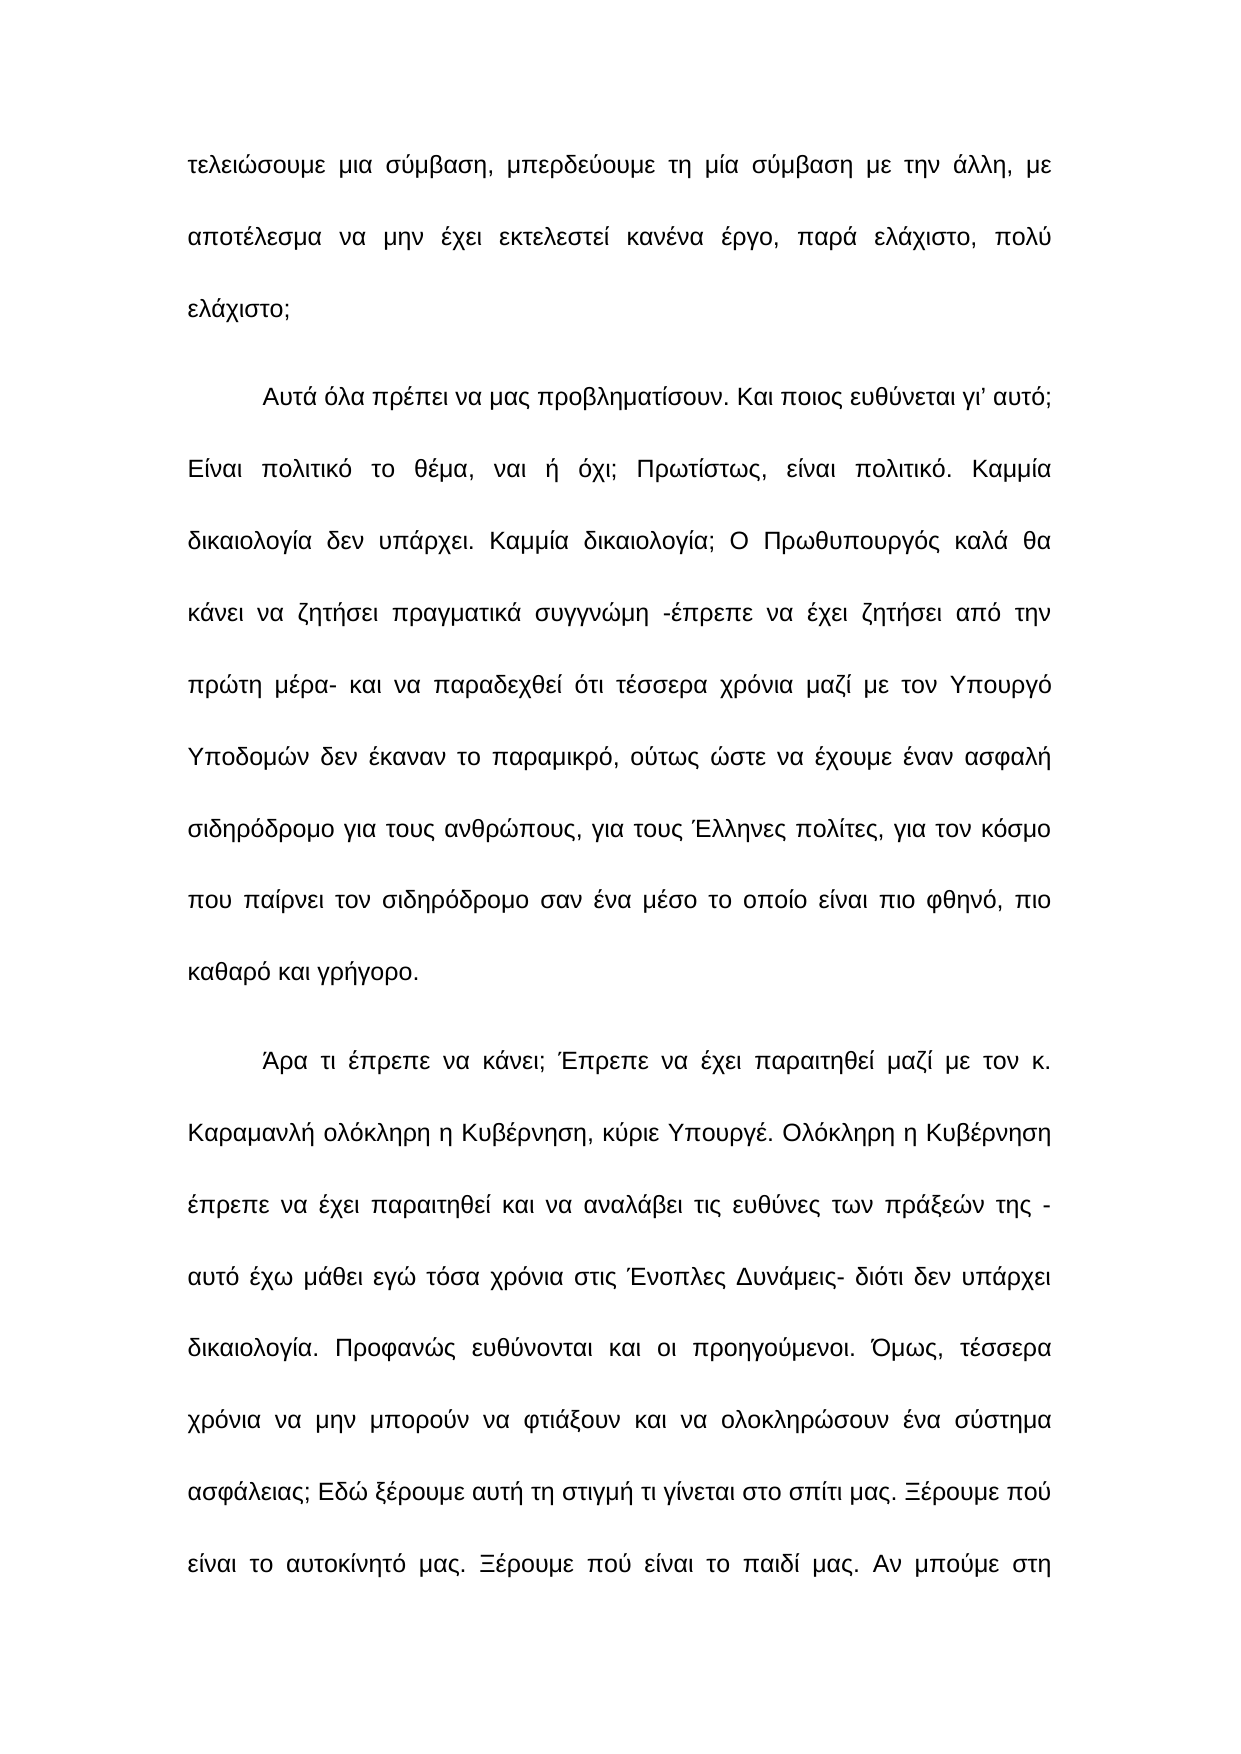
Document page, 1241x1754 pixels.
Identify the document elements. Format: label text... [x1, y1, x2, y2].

text Αυτά όλα πρέπει να μας προβληματίσουν. Και ποιος ευθύνεται γι’ αυτό; Είναι πολιτικό το θέμα, ναι ή όχι; Πρωτίστως, είναι πολιτικό. Καμμία δικαιολογία δεν υπάρχει. Καμμία δικαιολογία; Ο Πρωθυπουργός καλά θα κάνει να ζητήσει πραγματικά συγγνώμη -έπρεπε να έχει ζητήσει από την πρώτη μέρα- και να παραδεχθεί ότι τέσσερα χρόνια μαζί με τον Υπουργό Υποδομών δεν έκαναν το παραμικρό, ούτως ώστε να έχουμε έναν ασφαλή σιδηρόδρομο για τους ανθρώπους, για τους Έλληνες πολίτες, για τον κόσμο που παίρνει τον σιδηρόδρομο σαν ένα μέσο το οποίο είναι πιο φθηνό, πιο καθαρό και γρήγορο. [187, 382, 1053, 986]
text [187, 1046, 1053, 1578]
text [187, 150, 1053, 322]
